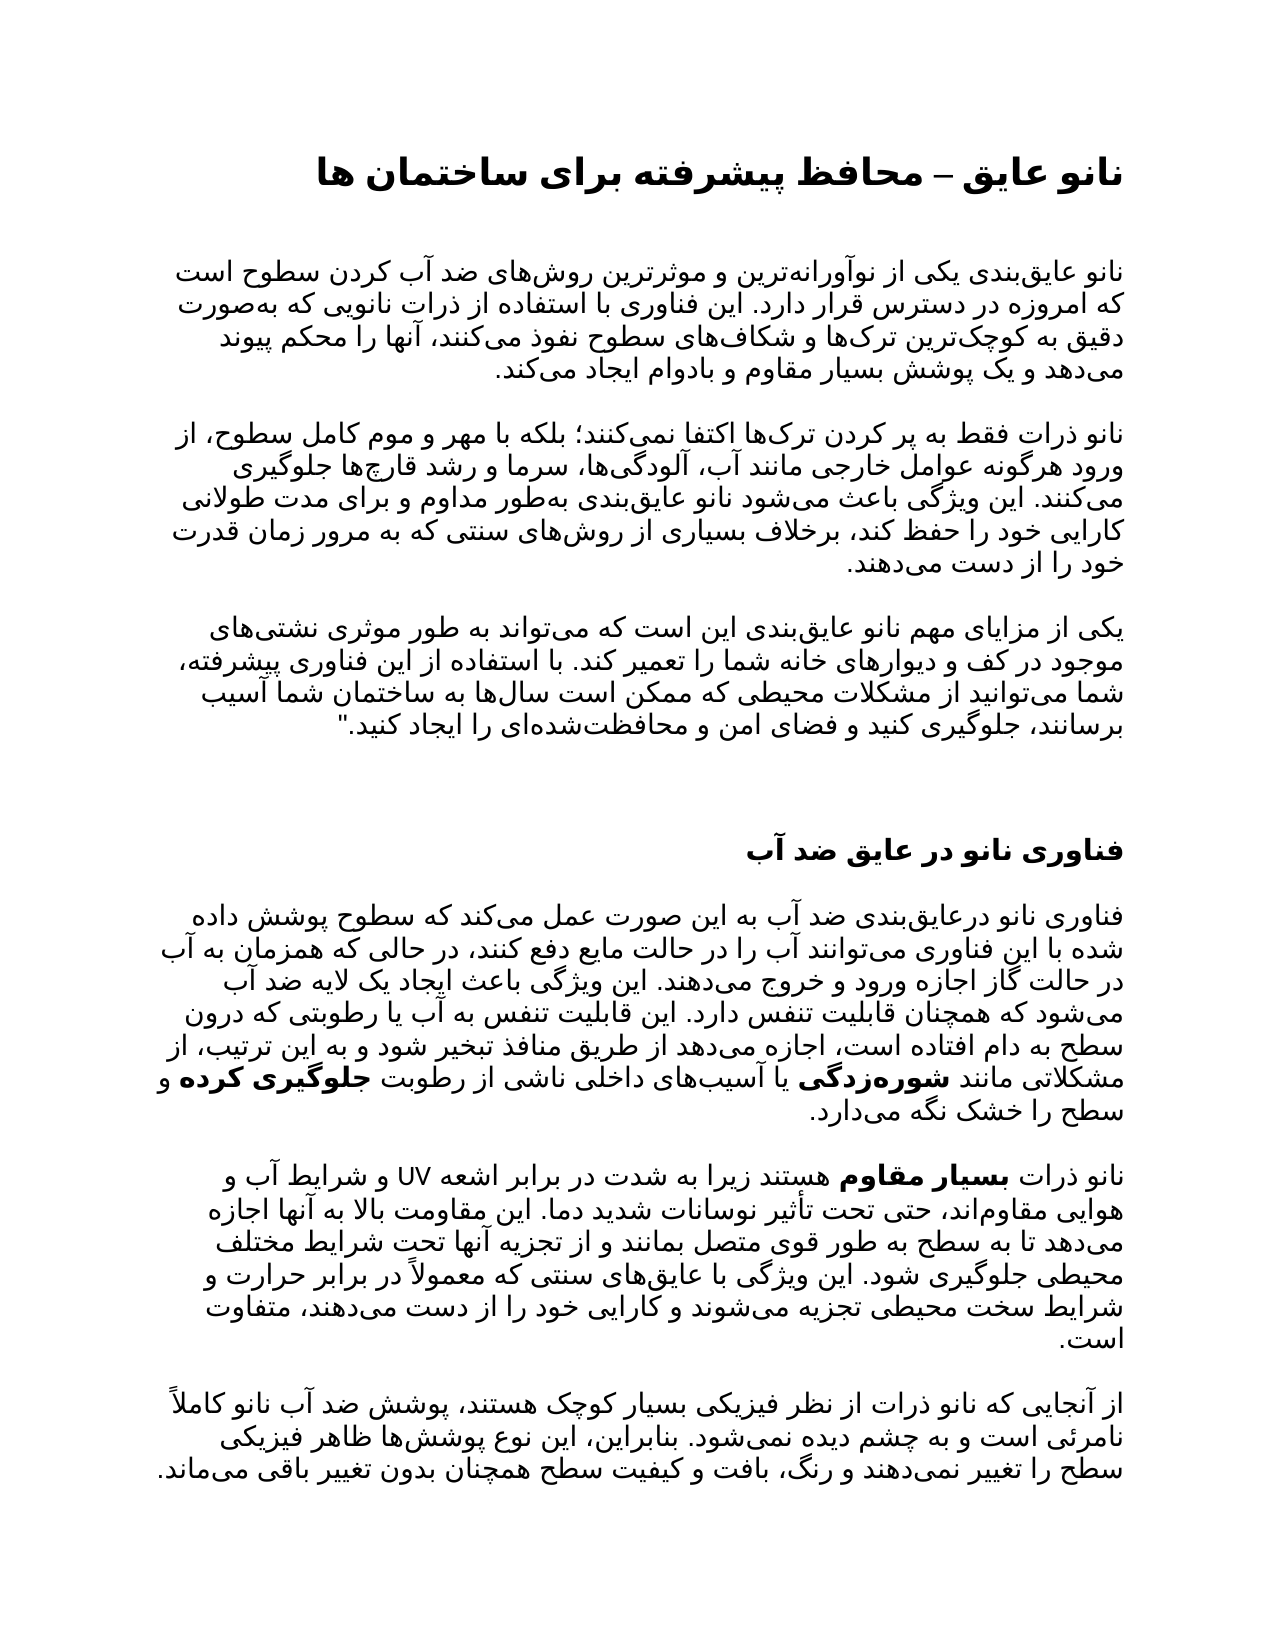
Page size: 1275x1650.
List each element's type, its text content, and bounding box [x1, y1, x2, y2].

text نانو عایق – محافظ پیشرفته برای ساختمان ها [150, 150, 1125, 193]
text فناوری نانو در عایق‌ ضد آب فناوری نانو درعایق‌بندی ضد آب به این صورت عمل می‌کند که سطوح پوشش داده شده با این فناوری می‌توانند آب را در حالت مایع دفع کنند، در حالی که همزمان به آب در حالت گاز اجازه ورود و خروج می‌دهند. این ویژگی باعث ایجاد یک لایه ضد آب می‌شود که همچنان قابلیت تنفس دارد. این قابلیت تنفس به آب یا رطوبتی که درون سطح به دام افتاده است، اجازه می‌دهد از طریق منافذ تبخیر شود و به این ترتیب، از مشکلاتی مانند شوره‌زدگی یا آسیب‌های داخلی ناشی از رطوبت جلوگیری کرده و سطح را خشک نگه می‌دارد. نانو ذرات بسیار مقاوم هستند زیرا به شدت در برابر اشعه UV و شرایط آب و هوایی مقاوم‌اند، حتی تحت تأثیر نوسانات شدید دما. این مقاومت بالا به آنها اجازه می‌دهد تا به سطح به طور قوی متصل بمانند و از تجزیه آنها تحت شرایط مختلف محیطی جلوگیری شود. این ویژگی با عایق‌های سنتی که معمولاً در برابر حرارت و شرایط سخت محیطی تجزیه می‌شوند و کارایی خود را از دست می‌دهند، متفاوت است. از آنجایی که نانو ذرات از نظر فیزیکی بسیار کوچک هستند، پوشش ضد آب نانو کاملاً نامرئی است و به چشم دیده نمی‌شود. بنابراین، این نوع پوشش‌ها ظاهر فیزیکی سطح را تغییر نمی‌دهند و رنگ، بافت و کیفیت سطح همچنان بدون تغییر باقی می‌ماند. [150, 833, 1125, 1484]
text نانو عایق‌بندی یکی از نوآورانه‌ترین و موثرترین روش‌های ضد آب کردن سطوح است که امروزه در دسترس قرار دارد. این فناوری با استفاده از ذرات نانویی که به‌صورت دقیق به کوچک‌ترین ترک‌ها و شکاف‌های سطوح نفوذ می‌کنند، آنها را محکم پیوند می‌دهد و یک پوشش بسیار مقاوم و بادوام ایجاد می‌کند. نانو ذرات فقط به پر کردن ترک‌ها اکتفا نمی‌کنند؛ بلکه با مهر و موم کامل سطوح، از ورود هرگونه عوامل خارجی مانند آب، آلودگی‌ها، سرما و رشد قارچ‌ها جلوگیری می‌کنند. این ویژگی باعث می‌شود نانو عایق‌بندی به‌طور مداوم و برای مدت طولانی کارایی خود را حفظ کند، برخلاف بسیاری از روش‌های سنتی که به مرور زمان قدرت خود را از دست می‌دهند. یکی از مزایای مهم نانو عایق‌بندی این است که می‌تواند به طور موثری نشتی‌های موجود در کف و دیوارهای خانه شما را تعمیر کند. با استفاده از این فناوری پیشرفته، شما می‌توانید از مشکلات محیطی که ممکن است سال‌ها به ساختمان شما آسیب برسانند، جلوگیری کنید و فضای امن و محافظت‌شده‌ای را ایجاد کنید." [150, 222, 1125, 741]
